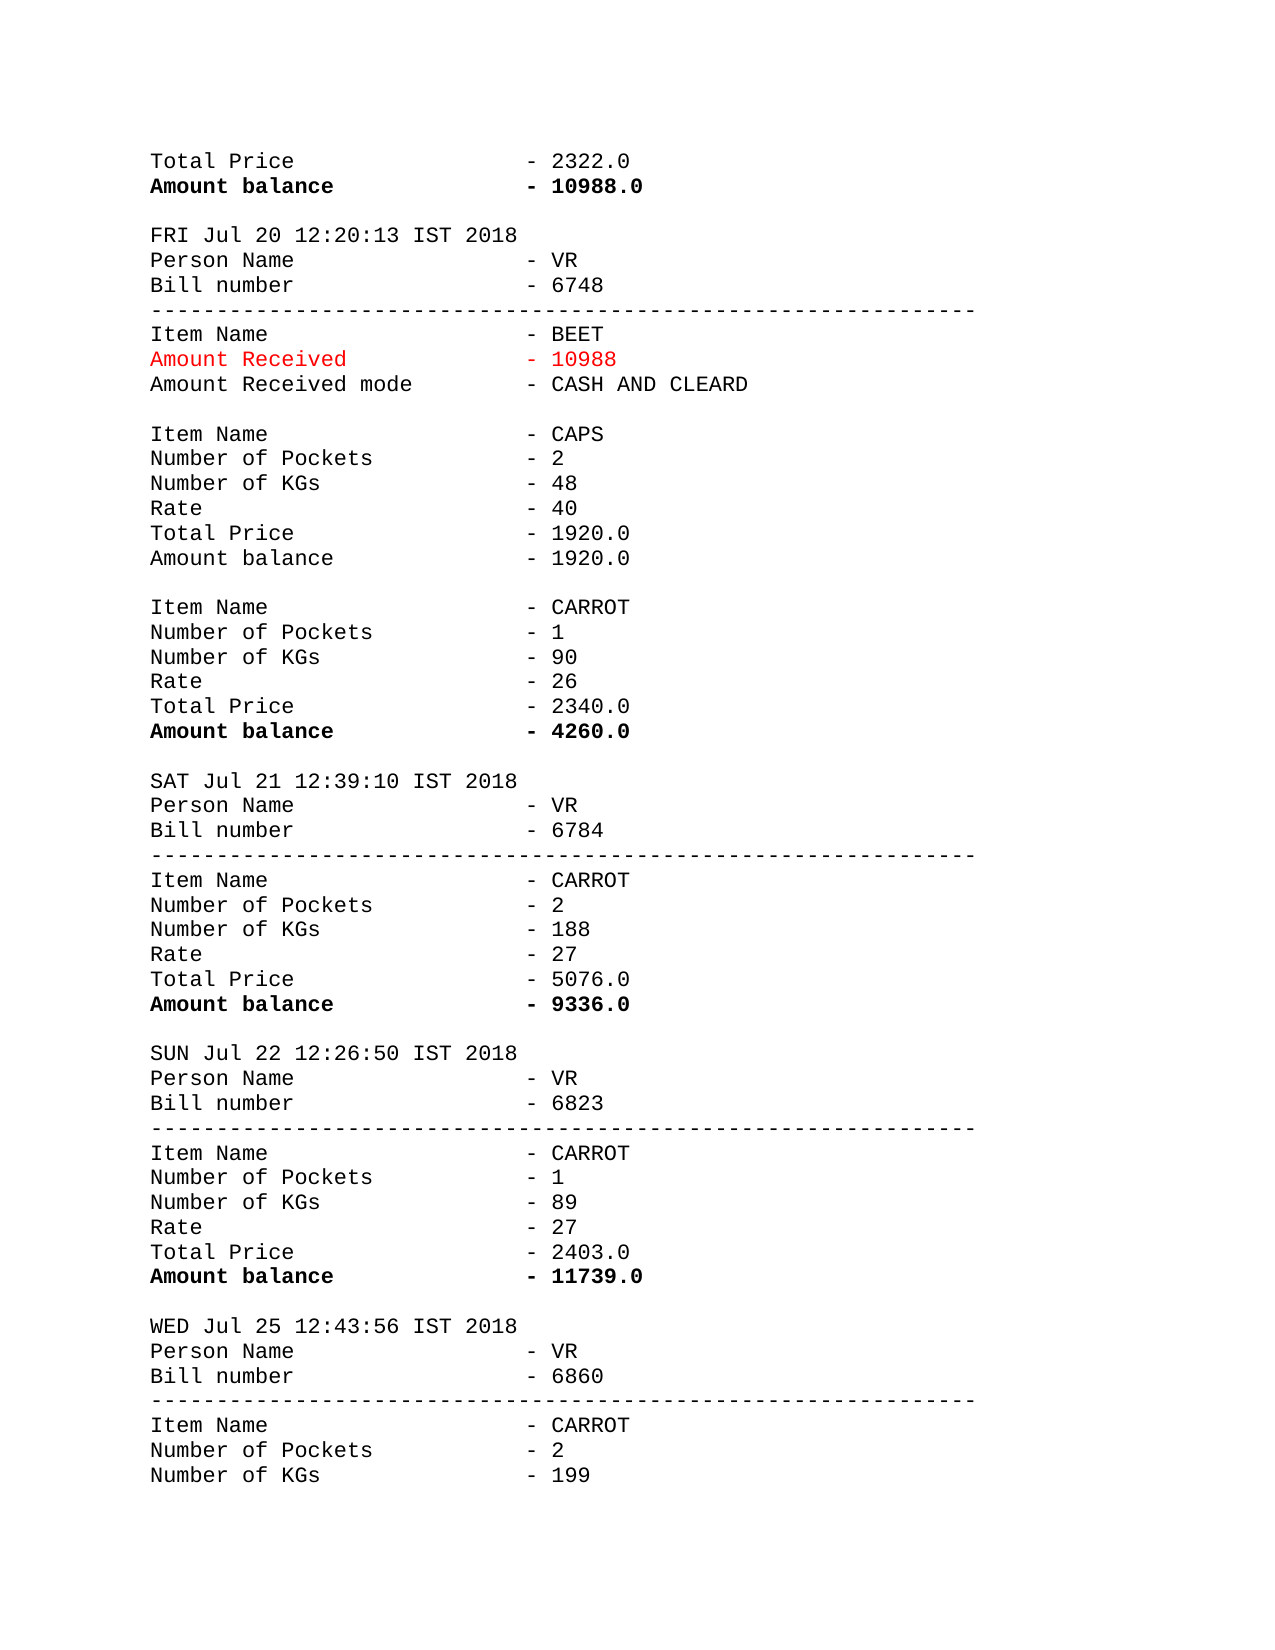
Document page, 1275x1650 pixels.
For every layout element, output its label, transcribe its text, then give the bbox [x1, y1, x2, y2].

text Bill number - 6860 [150, 1365, 1125, 1389]
text Item Name - BEET [150, 323, 1125, 348]
text WED Jul 25 12:43:56 IST 2018 [150, 1315, 1125, 1340]
text Person Name - VR [150, 1340, 1125, 1365]
text Total Price - 1920.0 [150, 522, 1125, 547]
text Number of KGs - 90 [150, 646, 1125, 671]
text SAT Jul 21 12:39:10 IST 2018 [150, 770, 1125, 794]
text Amount Received mode - CASH AND CLEARD [150, 373, 1125, 398]
text Bill number - 6748 [150, 274, 1125, 299]
text Rate - 40 [150, 497, 1125, 522]
text Person Name - VR [150, 249, 1125, 274]
text Bill number - 6823 [150, 1092, 1125, 1117]
text Number of KGs - 48 [150, 472, 1125, 497]
text Number of KGs - 199 [150, 1464, 1125, 1489]
text Number of Pockets - 1 [150, 1166, 1125, 1191]
text Item Name - CARROT [150, 869, 1125, 894]
text Item Name - CAPS [150, 423, 1125, 447]
text Rate - 26 [150, 671, 1125, 695]
text Item Name - CARROT [150, 1414, 1125, 1439]
text Total Price - 2322.0 [150, 150, 1125, 175]
text Amount balance - 11739.0 [150, 1266, 1125, 1290]
text Person Name - VR [150, 794, 1125, 819]
text Amount balance - 9336.0 [150, 993, 1125, 1018]
text Rate - 27 [150, 1216, 1125, 1241]
text Amount balance - 1920.0 [150, 547, 1125, 571]
text --------------------------------------------------------------- [150, 1117, 1125, 1142]
text --------------------------------------------------------------- [150, 299, 1125, 323]
text Number of Pockets - 2 [150, 894, 1125, 918]
text Number of KGs - 89 [150, 1191, 1125, 1216]
text --------------------------------------------------------------- [150, 1389, 1125, 1414]
text Amount Received - 10988 [150, 348, 1125, 373]
text Total Price - 2403.0 [150, 1241, 1125, 1266]
text Number of Pockets - 1 [150, 621, 1125, 646]
text Person Name - VR [150, 1067, 1125, 1092]
text Number of Pockets - 2 [150, 1439, 1125, 1464]
text Total Price - 2340.0 [150, 695, 1125, 720]
text Number of KGs - 188 [150, 918, 1125, 943]
text Total Price - 5076.0 [150, 968, 1125, 993]
text FRI Jul 20 12:20:13 IST 2018 [150, 224, 1125, 249]
text Item Name - CARROT [150, 1142, 1125, 1166]
text Item Name - CARROT [150, 596, 1125, 621]
text Rate - 27 [150, 943, 1125, 968]
text SUN Jul 22 12:26:50 IST 2018 [150, 1042, 1125, 1067]
text Bill number - 6784 [150, 819, 1125, 844]
text --------------------------------------------------------------- [150, 844, 1125, 869]
text Amount balance - 4260.0 [150, 720, 1125, 745]
text Number of Pockets - 2 [150, 447, 1125, 472]
text Amount balance - 10988.0 [150, 175, 1125, 199]
